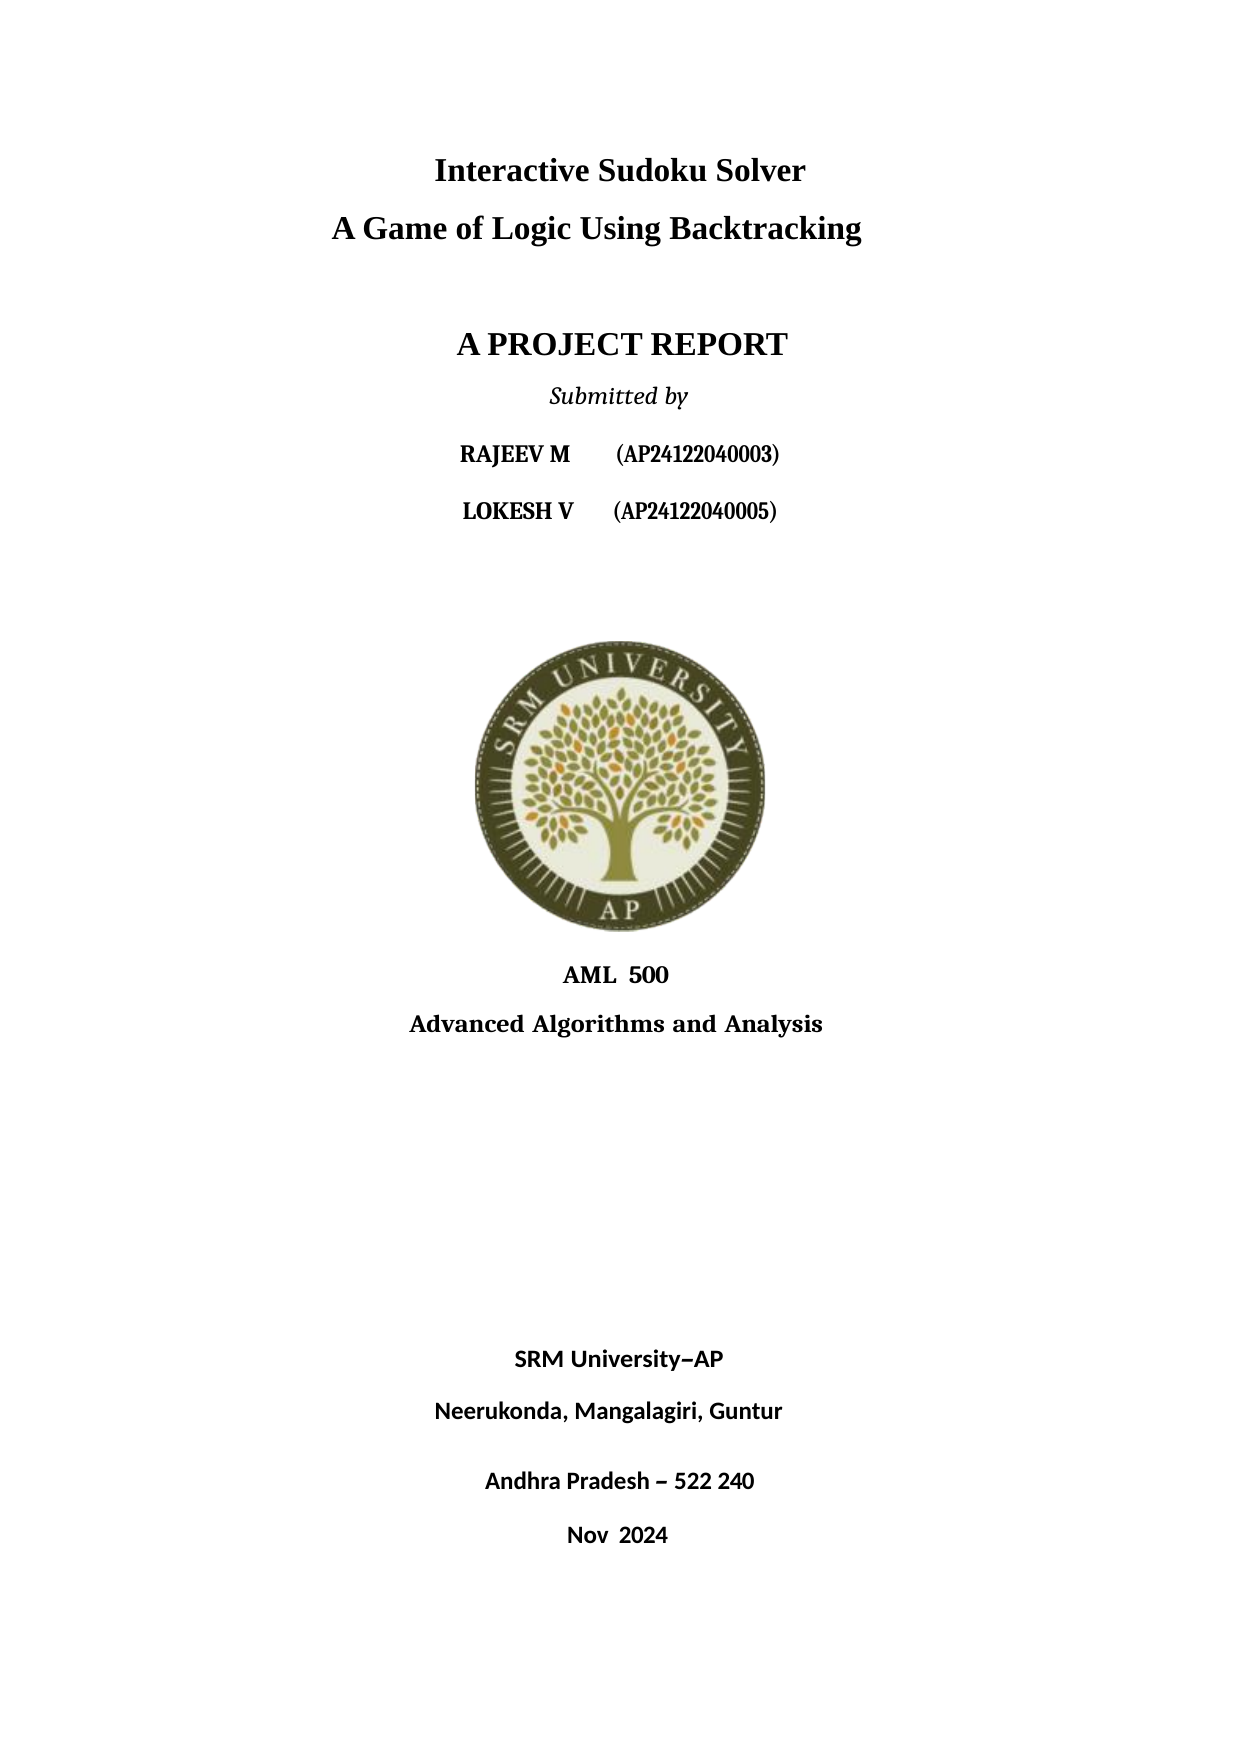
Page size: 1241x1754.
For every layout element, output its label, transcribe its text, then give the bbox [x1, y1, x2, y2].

text Interactive Sudoku Solver [150, 150, 1090, 188]
text LOKESH V (AP24122040005) [150, 497, 1090, 526]
picture [474, 641, 766, 932]
text Submitted by [150, 382, 1090, 411]
text Nov 2024 [567, 1520, 1090, 1550]
text RAJEEV M (AP24122040003) [150, 439, 1090, 468]
text Andhra Pradesh – 522 240 [485, 1463, 1090, 1497]
text A PROJECT REPORT [150, 324, 1090, 362]
text A Game of Logic Using Backtracking [150, 208, 1090, 246]
text AML 500 [150, 961, 1082, 989]
text Advanced Algorithms and Analysis [150, 1010, 1082, 1039]
text SRM University–AP Neerukonda, Mangalagiri, Guntur [434, 1340, 814, 1426]
